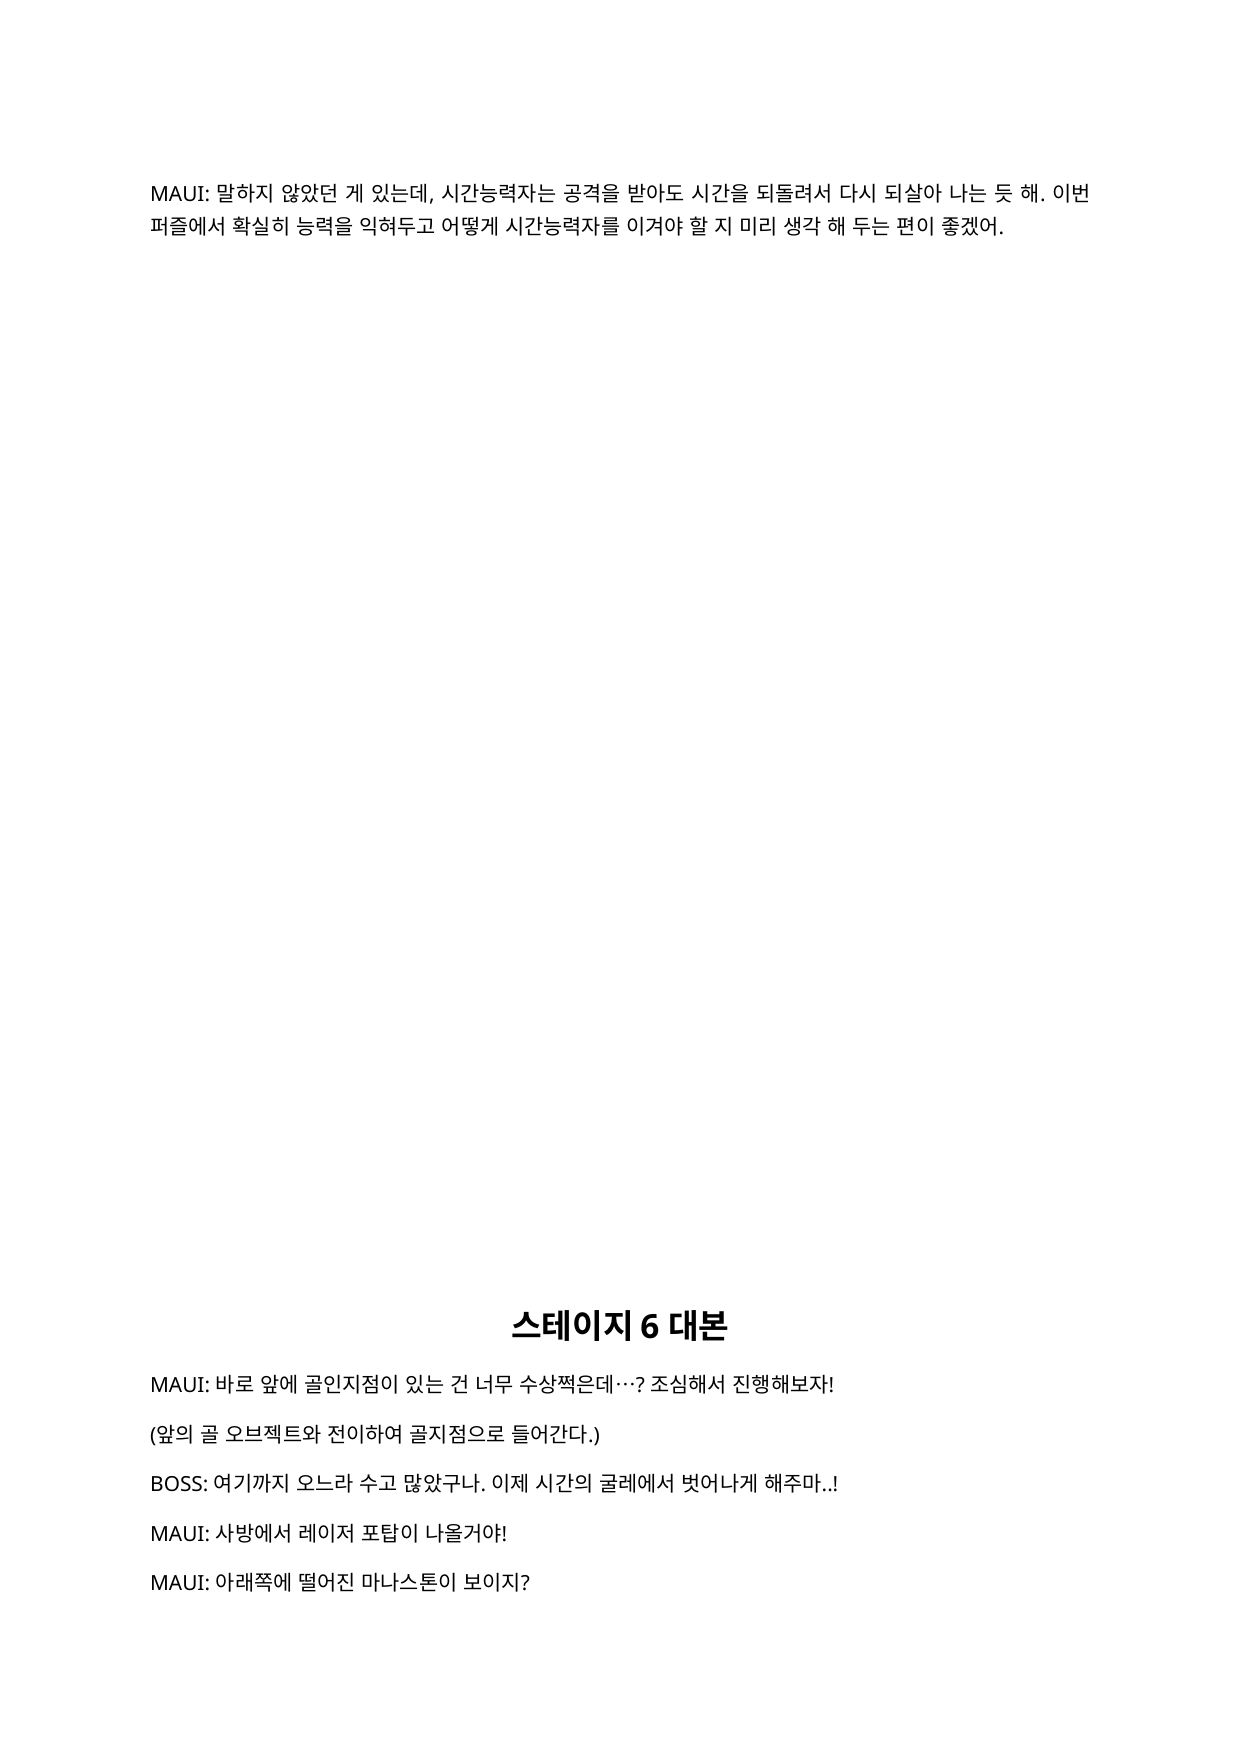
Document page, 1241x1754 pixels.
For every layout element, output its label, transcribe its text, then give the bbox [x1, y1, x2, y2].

text MAUI: 말하지 않았던 게 있는데, 시간능력자는 공격을 받아도 시간을 되돌려서 다시 되살아 나는 듯 해. 이번 퍼즐에서 확실히 능력을 익혀두고 어떻게 시간능력자를 이겨야 할 지 미리 생각 해 두는 편이 좋겠어. [150, 177, 1090, 240]
text MAUI: 아래쪽에 떨어진 마나스톤이 보이지? [150, 1566, 1090, 1596]
text MAUI: 사방에서 레이저 포탑이 나올거야! [150, 1517, 1090, 1547]
text BOSS: 여기까지 오느라 수고 많았구나. 이제 시간의 굴레에서 벗어나게 해주마..! [150, 1467, 1090, 1498]
text MAUI: 바로 앞에 골인지점이 있는 건 너무 수상쩍은데…? 조심해서 진행해보자! [150, 1369, 1090, 1399]
text 스테이지6 대본 [150, 1300, 1090, 1348]
text (앞의 골 오브젝트와 전이하여 골지점으로 들어간다.) [150, 1418, 1090, 1448]
